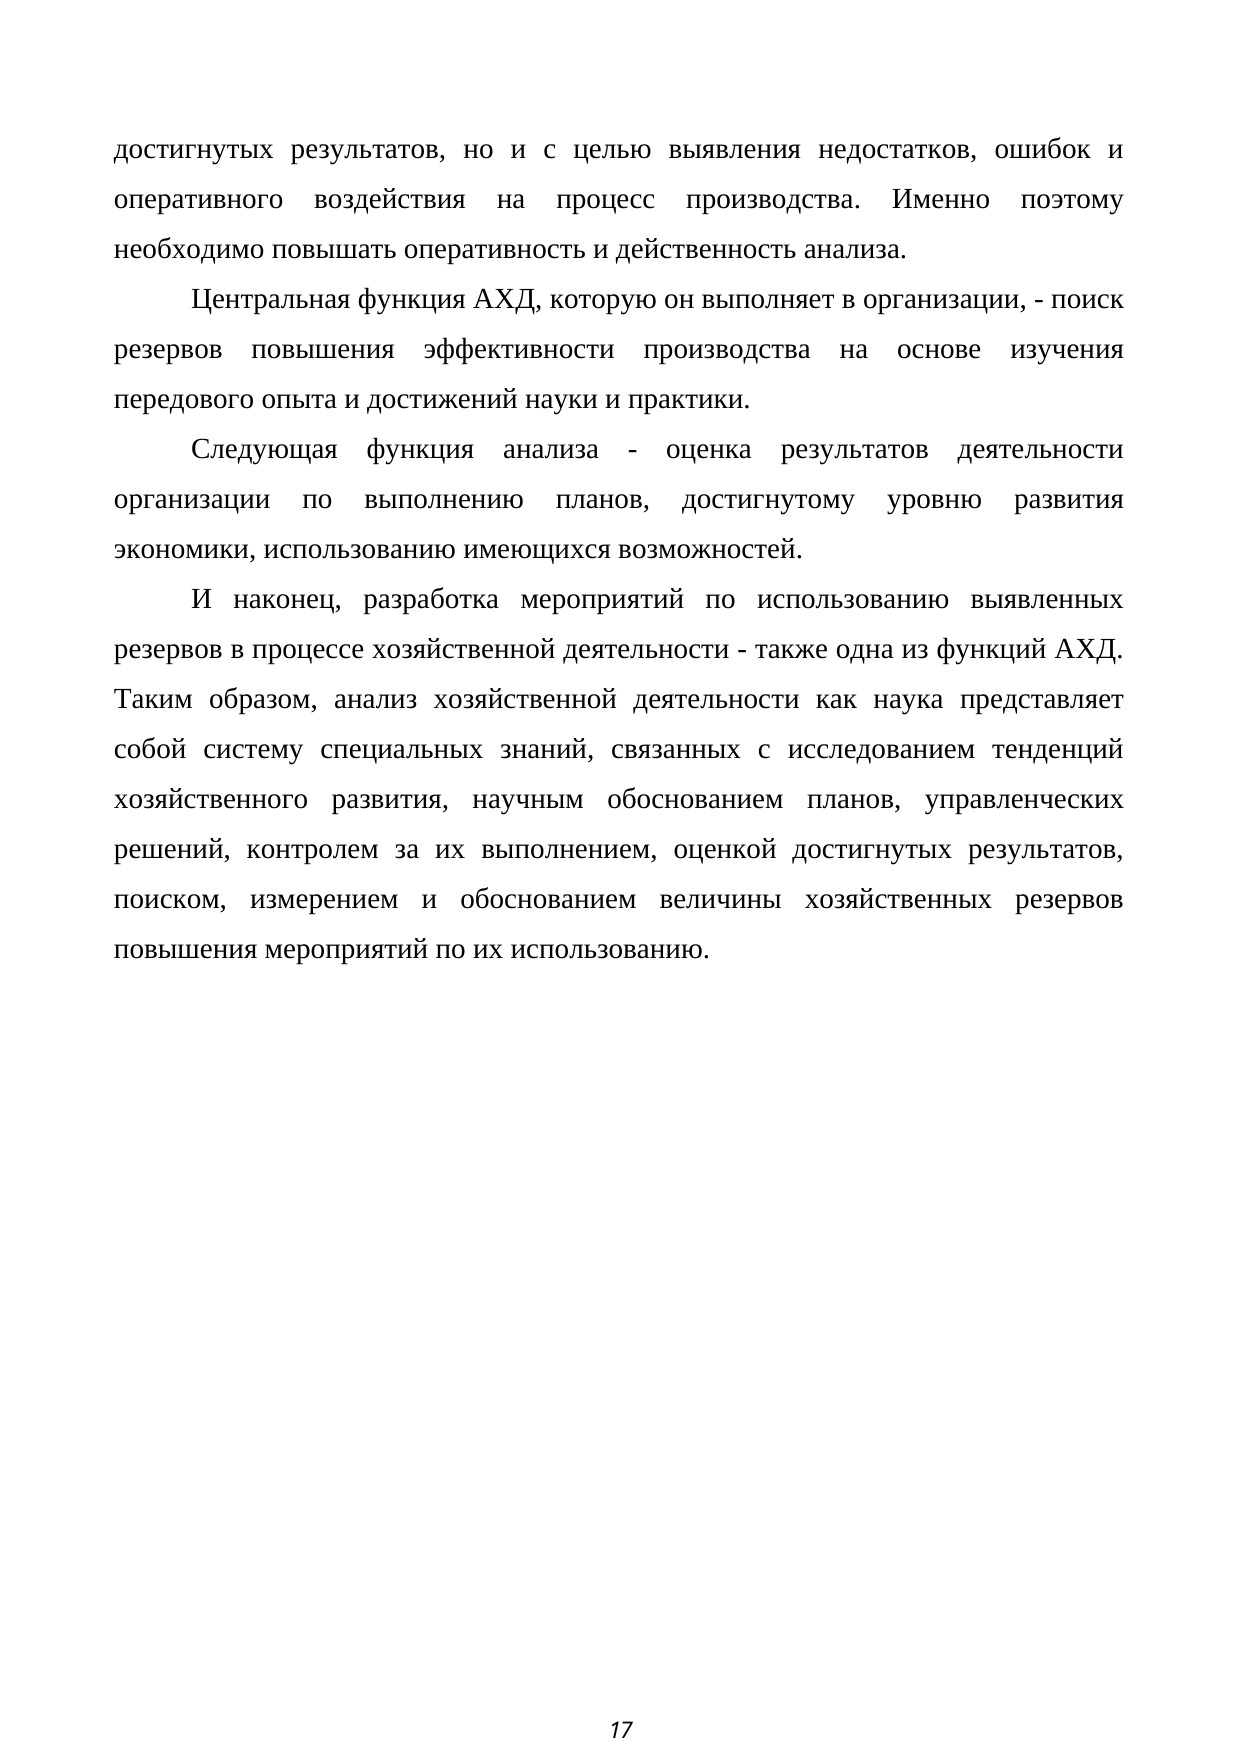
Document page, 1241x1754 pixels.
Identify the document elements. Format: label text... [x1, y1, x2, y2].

text И наконец, разработка мероприятий по использованию выявленных резервов в процессе хозяйственной деятельности - также одна из функций АХД. Таким образом, анализ хозяйственной деятельности как наука представляет собой систему специальных знаний, связанных с исследованием тенденций хозяйственного развития, научным обоснованием планов, управленческих решений, контролем за их выполнением, оценкой достигнутых результатов, поиском, измерением и обоснованием величины хозяйственных резервов повышения мероприятий по их использованию. [114, 569, 1125, 969]
text Центральная функция АХД, которую он выполняет в организации, - поиск резервов повышения эффективности производства на основе изучения передового опыта и достижений науки и практики. [114, 269, 1125, 419]
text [114, 119, 1125, 269]
text Следующая функция анализа - оценка результатов деятельности организации по выполнению планов, достигнутому уровню развития экономики, использованию имеющихся возможностей. [114, 419, 1125, 569]
